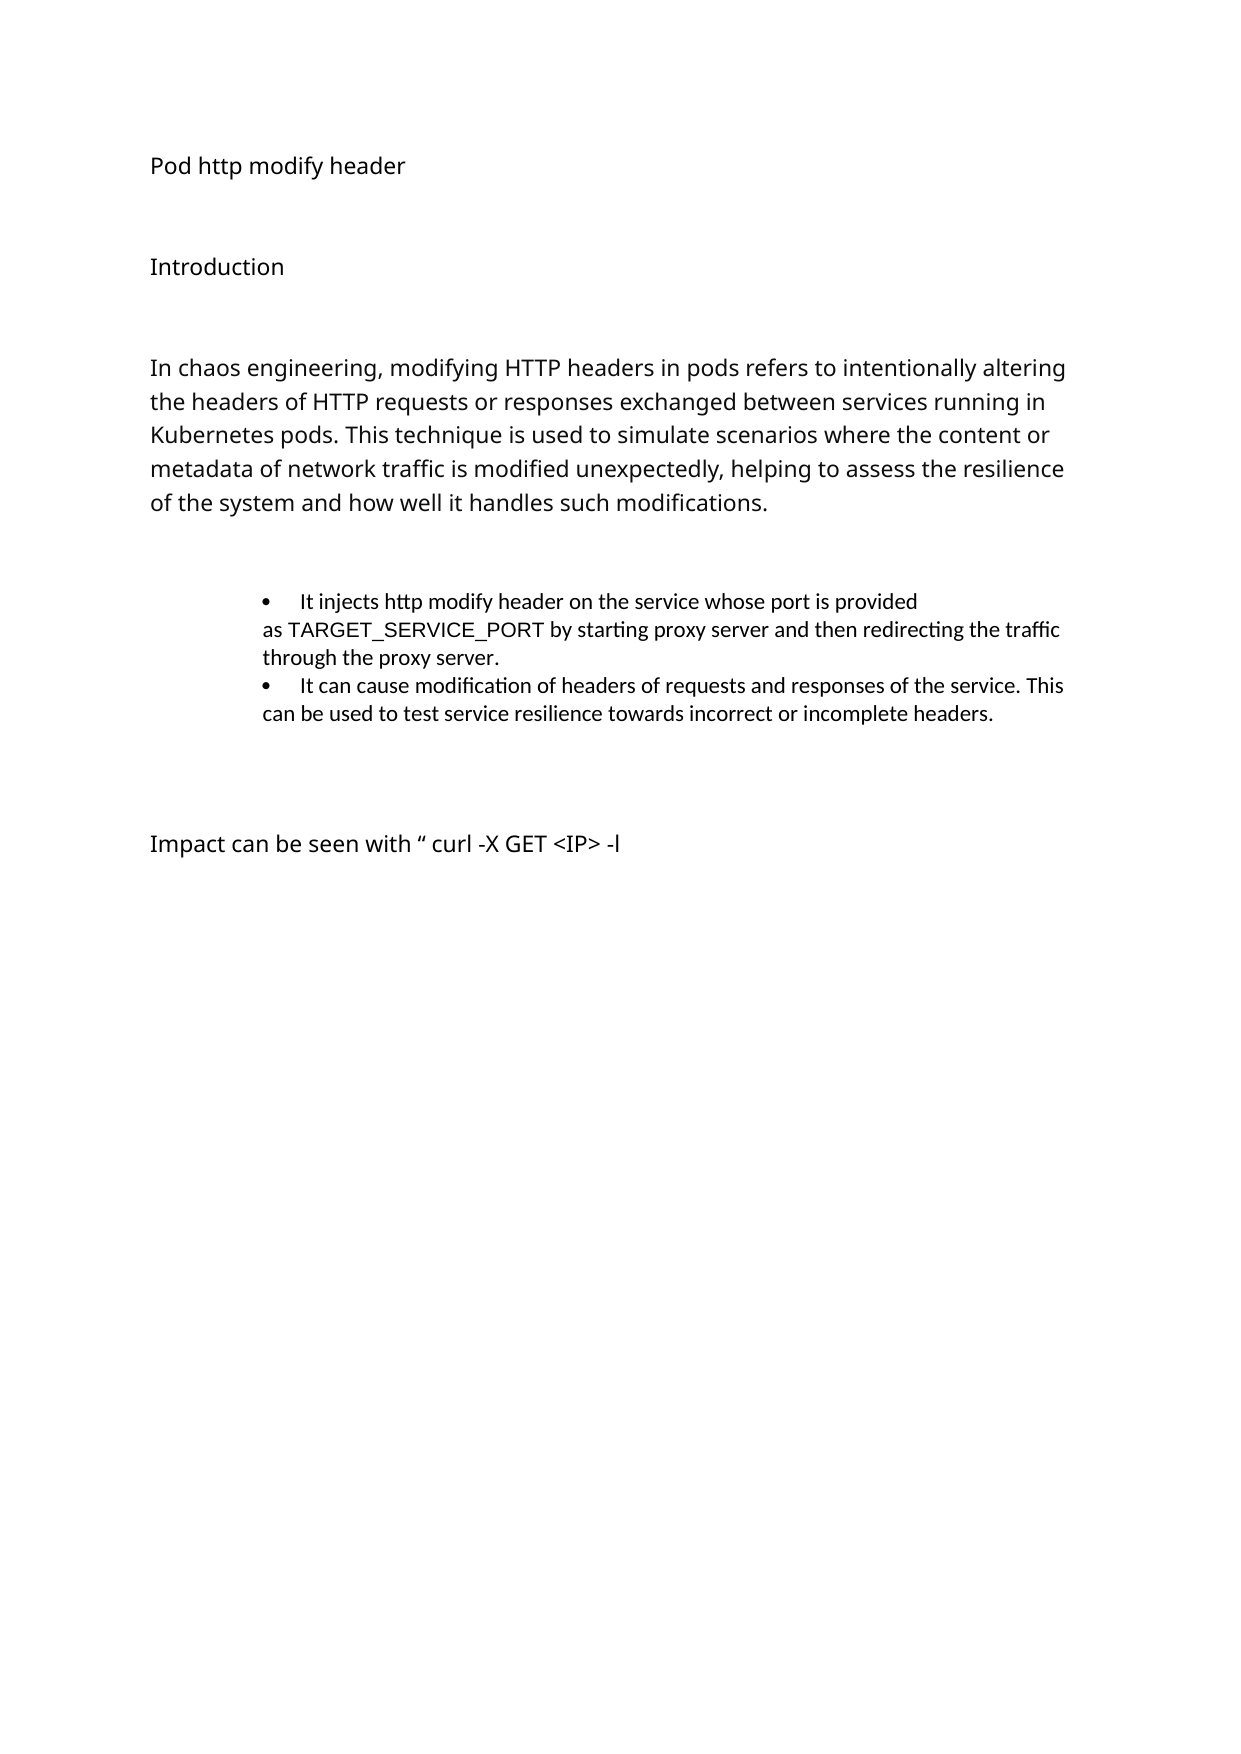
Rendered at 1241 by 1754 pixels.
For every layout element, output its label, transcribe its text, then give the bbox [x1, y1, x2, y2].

text Impact can be seen with “ curl -X GET <IP> -l [150, 828, 1090, 860]
text In chaos engineering, modifying HTTP headers in pods refers to intentionally altering the headers of HTTP requests or responses exchanged between services running in Kubernetes pods. This technique is used to simulate scenarios where the content or metadata of network traffic is modified unexpectedly, helping to assess the resilience of the system and how well it handles such modifications. [150, 352, 1090, 518]
list It injects http modify header on the service whose port is provided as TARGET_SERVICE_PORT by starting proxy server and then redirecting the traffic through the proxy server. [262, 587, 1090, 672]
list It can cause modification of headers of requests and responses of the service. This can be used to test service resilience towards incorrect or incomplete headers. [262, 672, 1090, 728]
text Introduction [150, 251, 1090, 282]
text Pod http modify header [150, 150, 1090, 181]
